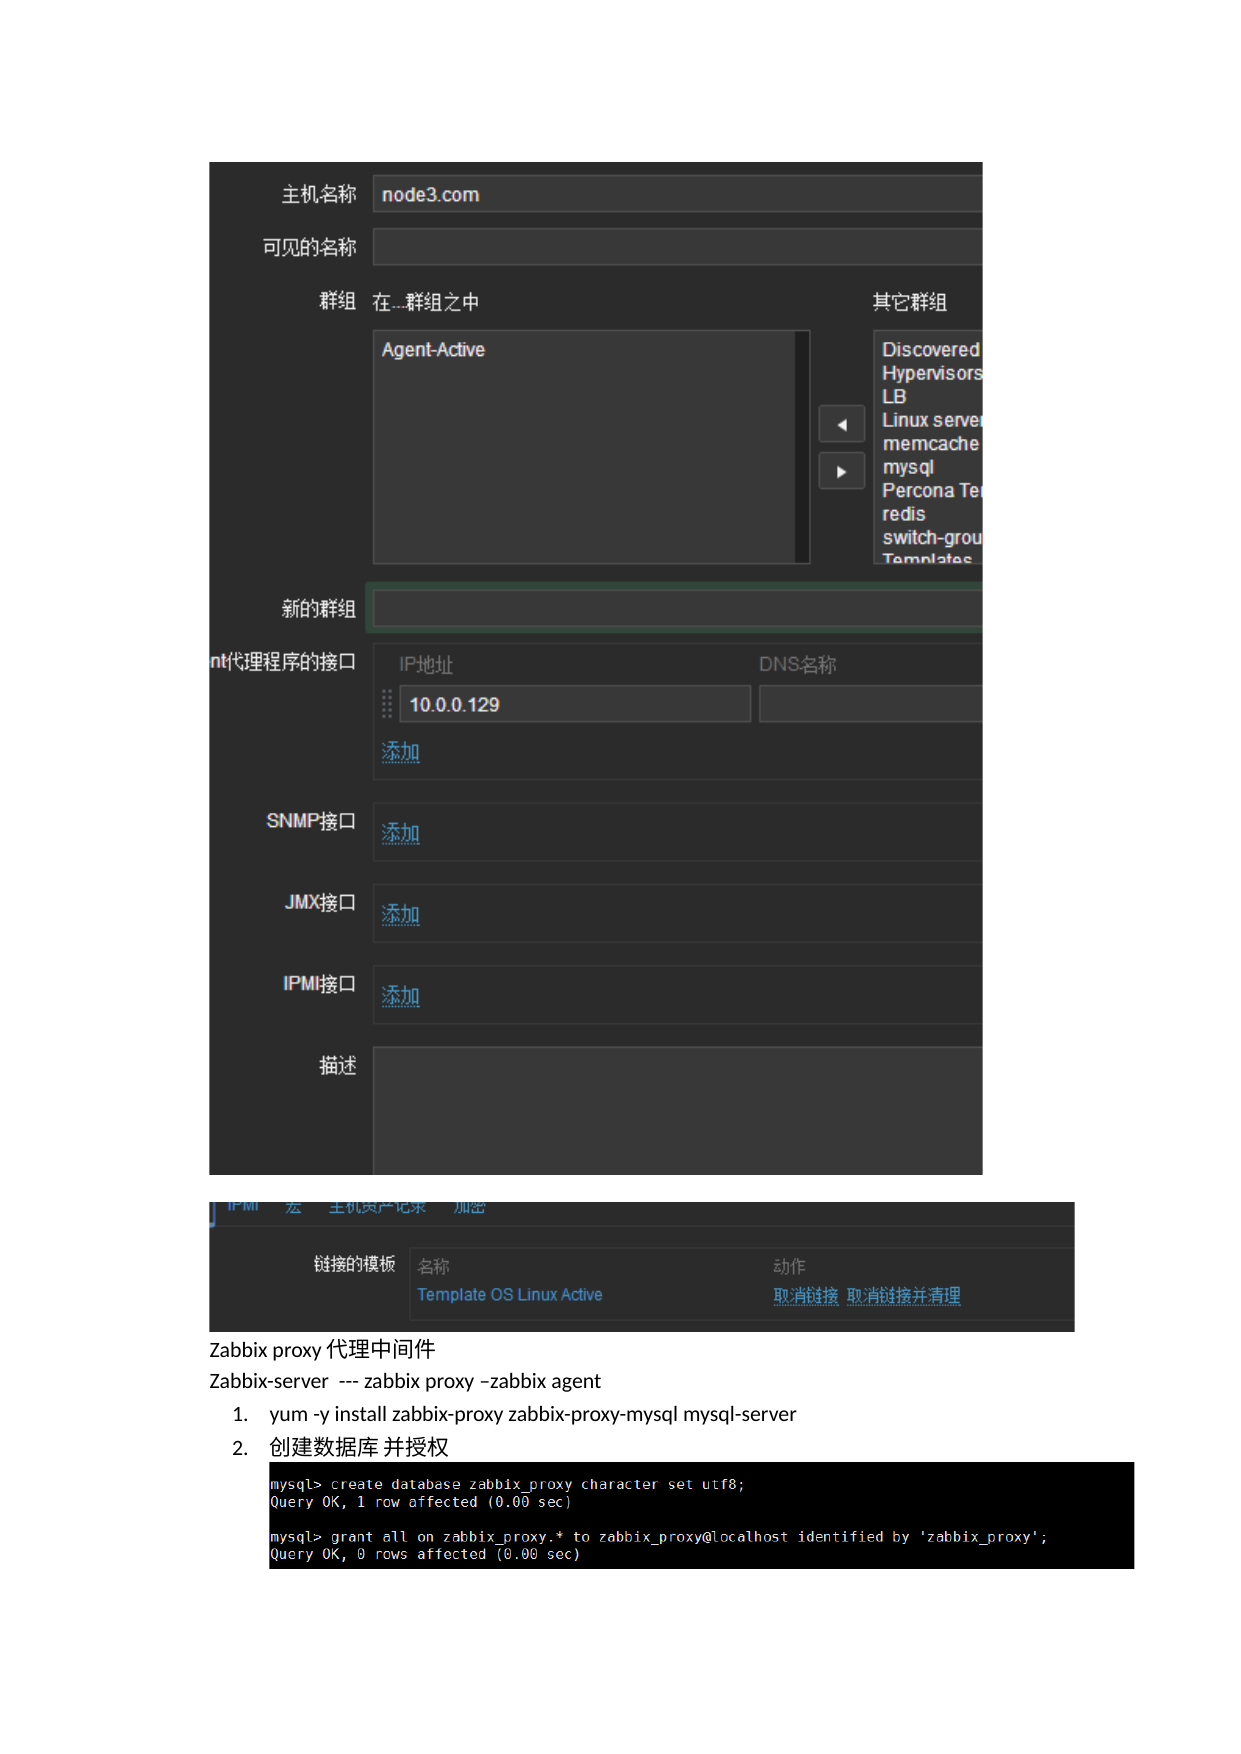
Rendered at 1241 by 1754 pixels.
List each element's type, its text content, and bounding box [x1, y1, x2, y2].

text Zabbix-server --- zabbix proxy –zabbix agent [187, 1364, 1053, 1397]
text Zabbix proxy 代理中间件 [187, 1332, 1053, 1364]
picture [209, 1202, 1075, 1332]
list 创建数据库 并授权 [232, 1429, 1053, 1462]
picture [209, 162, 983, 1175]
picture [269, 1462, 1135, 1569]
list yum -y install zabbix-proxy zabbix-proxy-mysql mysql-server [232, 1397, 1053, 1429]
